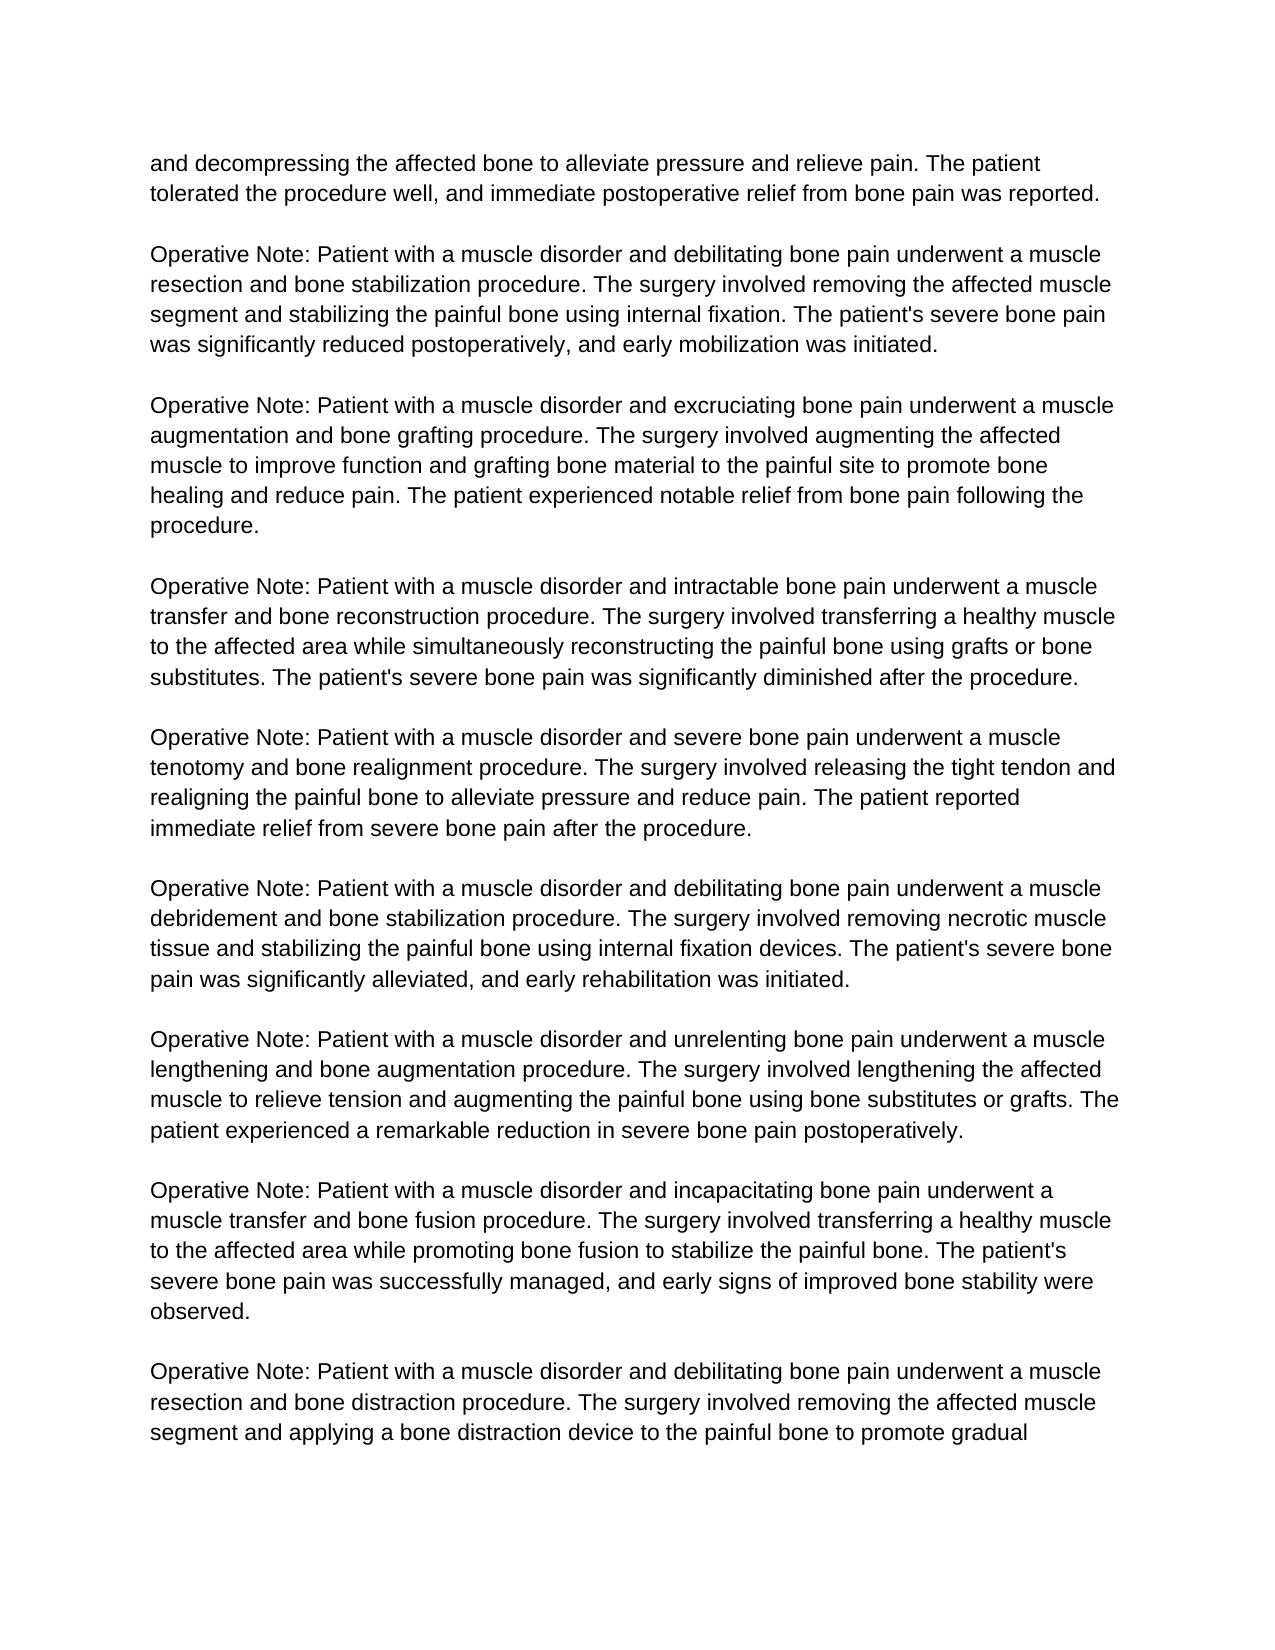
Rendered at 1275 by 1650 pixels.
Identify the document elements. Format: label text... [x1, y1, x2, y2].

text Operative Note: Patient with a muscle disorder and intractable bone pain underwent a muscle transfer and bone reconstruction procedure. The surgery involved transferring a healthy muscle to the affected area while simultaneously reconstructing the painful bone using grafts or bone substitutes. The patient's severe bone pain was significantly diminished after the procedure. [150, 573, 1125, 690]
text Operative Note: Patient with a muscle disorder and excruciating bone pain underwent a muscle augmentation and bone grafting procedure. The surgery involved augmenting the affected muscle to improve function and grafting bone material to the painful site to promote bone healing and reduce pain. The patient experienced notable relief from bone pain following the procedure. [150, 392, 1125, 539]
text Operative Note: Patient with a muscle disorder and incapacitating bone pain underwent a muscle transfer and bone fusion procedure. The surgery involved transferring a healthy muscle to the affected area while promoting bone fusion to stabilize the painful bone. The patient's severe bone pain was successfully managed, and early signs of improved bone stability were observed. [150, 1177, 1125, 1324]
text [150, 150, 1125, 207]
text Operative Note: Patient with a muscle disorder and severe bone pain underwent a muscle tenotomy and bone realignment procedure. The surgery involved releasing the tight tendon and realigning the painful bone to alleviate pressure and reduce pain. The patient reported immediate relief from severe bone pain after the procedure. [150, 724, 1125, 841]
text Operative Note: Patient with a muscle disorder and debilitating bone pain underwent a muscle resection and bone stabilization procedure. The surgery involved removing the affected muscle segment and stabilizing the painful bone using internal fixation. The patient's severe bone pain was significantly reduced postoperatively, and early mobilization was initiated. [150, 241, 1125, 358]
text Operative Note: Patient with a muscle disorder and unrelenting bone pain underwent a muscle lengthening and bone augmentation procedure. The surgery involved lengthening the affected muscle to relieve tension and augmenting the painful bone using bone substitutes or grafts. The patient experienced a remarkable reduction in severe bone pain postoperatively. [150, 1026, 1125, 1143]
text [150, 1358, 1125, 1445]
text Operative Note: Patient with a muscle disorder and debilitating bone pain underwent a muscle debridement and bone stabilization procedure. The surgery involved removing necrotic muscle tissue and stabilizing the painful bone using internal fixation devices. The patient's severe bone pain was significantly alleviated, and early rehabilitation was initiated. [150, 875, 1125, 992]
